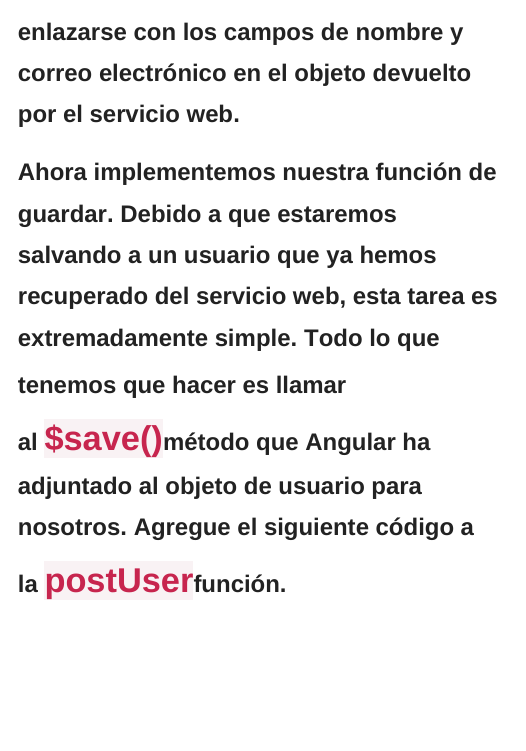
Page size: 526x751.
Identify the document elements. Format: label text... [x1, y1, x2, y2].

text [18, 18, 507, 128]
text Ahora implementemos nuestra función de guardar. Debido a que estaremos salvando a un usuario que ya hemos recuperado del servicio web, esta tarea es extremadamente simple. Todo lo que tenemos que hacer es llamar al $save()método que Angular ha adjuntado al objeto de usuario para nosotros. Agregue el siguiente código a la postUserfunción. [18, 158, 507, 600]
